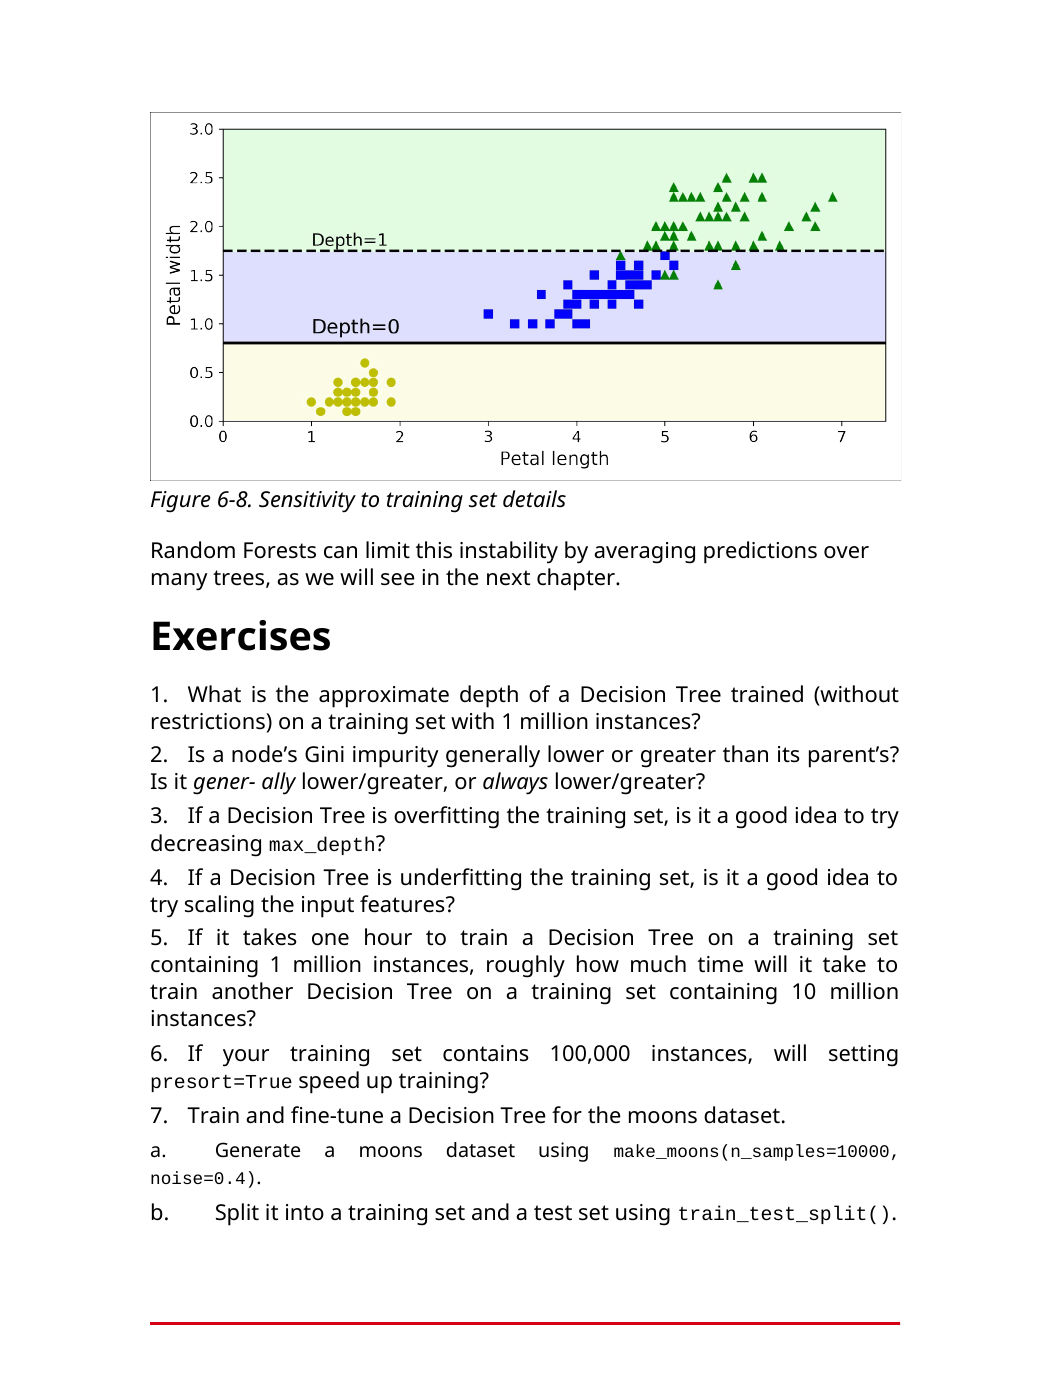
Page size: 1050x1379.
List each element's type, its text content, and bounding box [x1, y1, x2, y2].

text Figure 6-8. Sensitivity to training set details [150, 484, 900, 514]
picture [150, 112, 902, 481]
list If a Decision Tree is overfitting the training set, is it a good idea to try decreasing max_depth? [150, 801, 900, 858]
text Random Forests can limit this instability by averaging predictions over many trees, as we will see in the next chapter. [150, 536, 900, 591]
text Exercises [150, 608, 900, 662]
list Generate a moons dataset using make_moons(n_samples=10000, noise=0.4). [150, 1136, 900, 1190]
list If it takes one hour to train a Decision Tree on a training set containing 1 million instances, roughly how much time will it take to train another Decision Tree on a training set containing 10 million instances? [150, 924, 900, 1033]
list If a Decision Tree is underfitting the training set, is it a good idea to try scaling the input features? [150, 863, 900, 919]
list If your training set contains 100,000 instances, will setting presort=True speed up training? [150, 1039, 900, 1095]
list What is the approximate depth of a Decision Tree trained (without restrictions) on a training set with 1 million instances? [150, 680, 900, 736]
list Is a node’s Gini impurity generally lower or greater than its parent’s? Is it gener‐ ally lower/greater, or always lower/greater? [150, 741, 900, 796]
list Train and fine-tune a Decision Tree for the moons dataset. [150, 1100, 900, 1129]
list Split it into a training set and a test set using train_test_split(). [150, 1197, 900, 1227]
